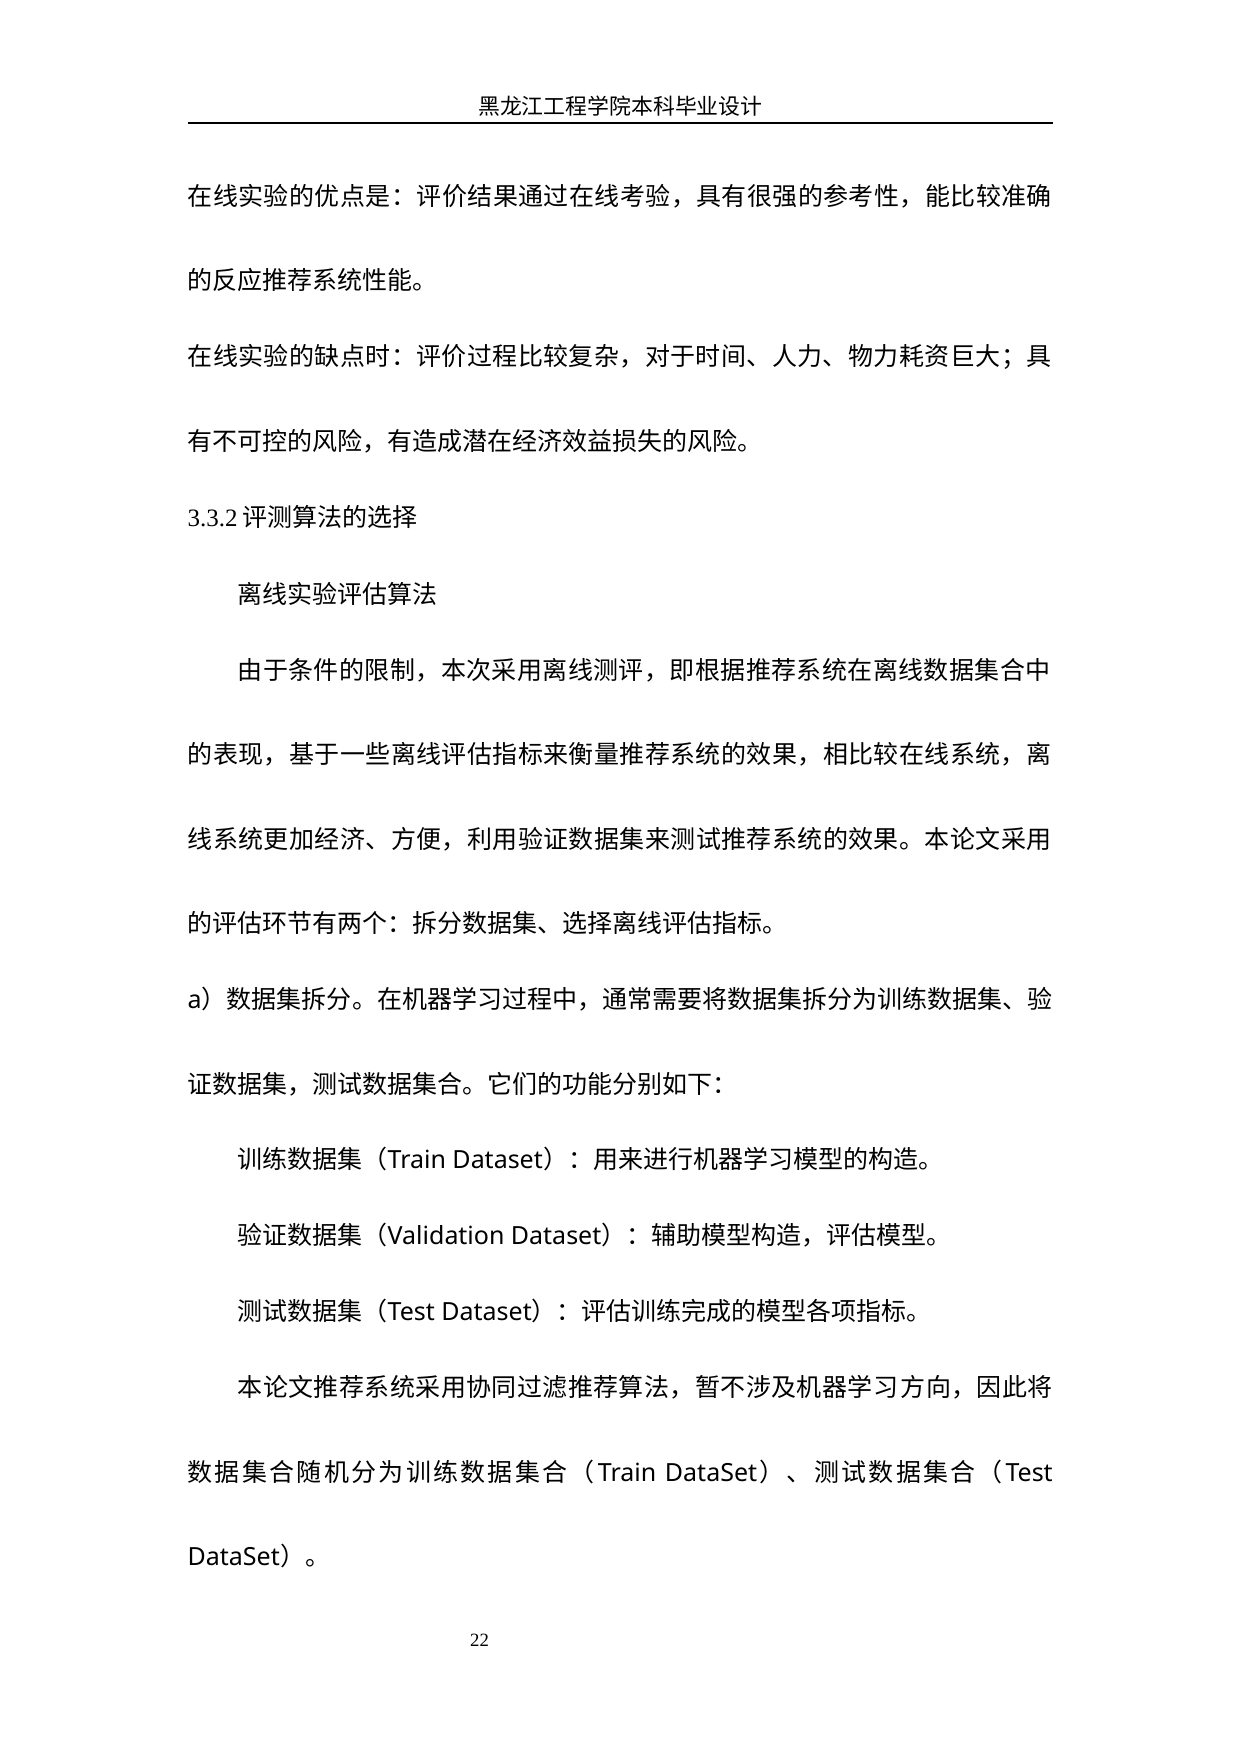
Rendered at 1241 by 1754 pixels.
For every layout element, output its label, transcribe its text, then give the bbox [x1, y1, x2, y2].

text 在线实验的优点是：评价结果通过在线考验，具有很强的参考性，能比较准确的反应推荐系统性能。 [187, 162, 1053, 311]
subtitle 3.3.2评测算法的选择 [187, 483, 1053, 548]
text a）数据集拆分。在机器学习过程中，通常需要将数据集拆分为训练数据集、验证数据集，测试数据集合。它们的功能分别如下： [187, 965, 1053, 1115]
text 离线实验评估算法 [187, 560, 1053, 625]
text 本论文推荐系统采用协同过滤推荐算法，暂不涉及机器学习方向，因此将数据集合随机分为训练数据集合（Train DataSet）、测试数据集合（Test DataSet）。 [187, 1353, 1053, 1587]
text 验证数据集（Validation Dataset）：辅助模型构造，评估模型。 [187, 1201, 1053, 1266]
text 在线实验的缺点时：评价过程比较复杂，对于时间、人力、物力耗资巨大；具有不可控的风险，有造成潜在经济效益损失的风险。 [187, 322, 1053, 472]
text 测试数据集（Test Dataset）：评估训练完成的模型各项指标。 [187, 1277, 1053, 1342]
text 训练数据集（Train Dataset）：用来进行机器学习模型的构造。 [187, 1126, 1053, 1191]
text 由于条件的限制，本次采用离线测评，即根据推荐系统在离线数据集合中的表现，基于一些离线评估指标来衡量推荐系统的效果，相比较在线系统，离线系统更加经济、方便，利用验证数据集来测试推荐系统的效果。本论文采用的评估环节有两个：拆分数据集、选择离线评估指标。 [187, 636, 1053, 954]
